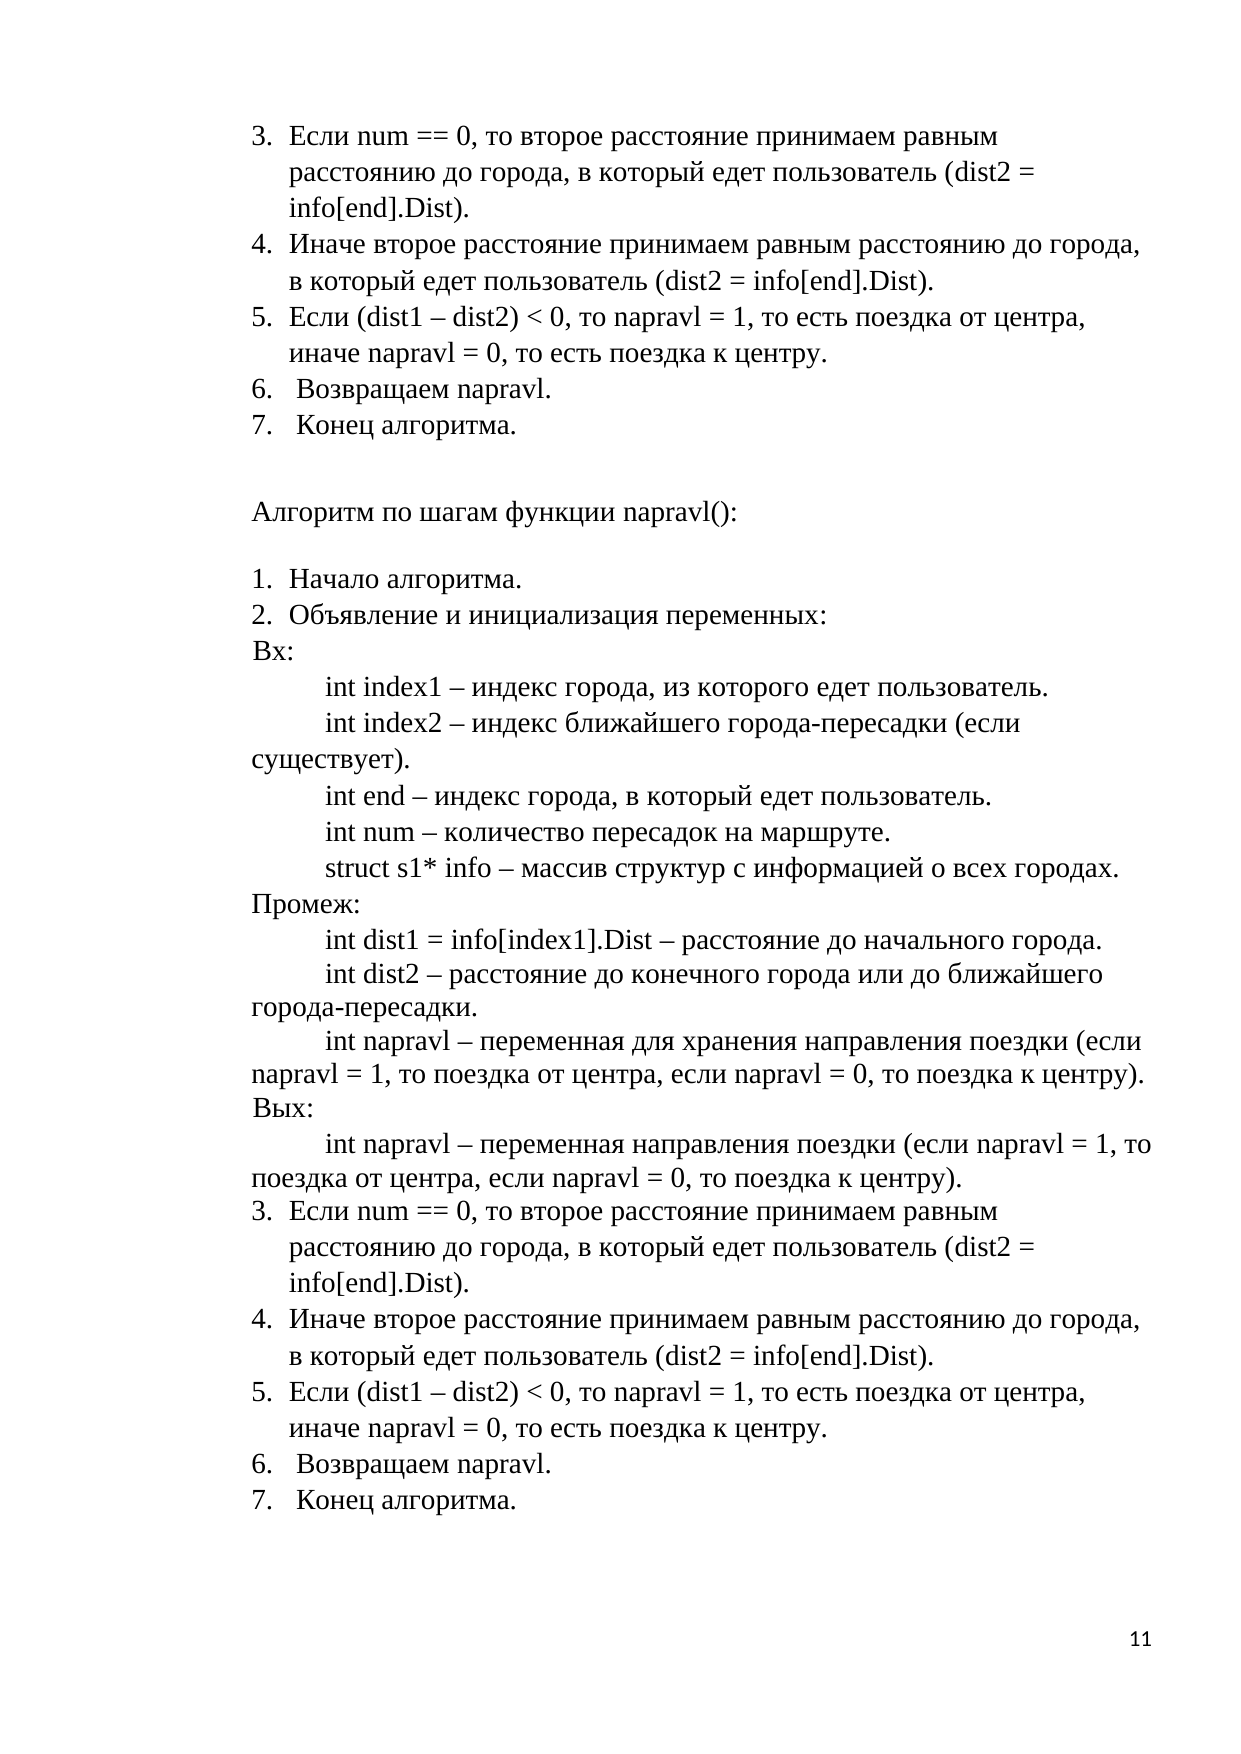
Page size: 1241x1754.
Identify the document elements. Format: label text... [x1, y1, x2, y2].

list Если (dist1 – dist2) < 0, то napravl = 1, то есть поездка от центра, иначе napravl = 0, то есть поездка к центру. [251, 299, 1152, 368]
list Объявление и инициализация переменных: [251, 597, 1152, 631]
list Иначе второе расстояние принимаем равным расстоянию до города, в который едет пользователь (dist2 = info[end].Dist). [251, 1302, 1152, 1371]
text Промеж: [177, 886, 1152, 920]
text Алгоритм по шагам функции napravl(): [207, 494, 1152, 527]
text int index1 – индекс города, из которого едет пользователь. [251, 669, 1152, 703]
text int dist2 – расстояние до конечного города или до ближайшего города-пересадки. [251, 956, 1152, 1023]
list int num – количество пересадок на маршруте. [252, 814, 1152, 847]
list struct s1* info – массив структур с информацией о всех городах. [252, 850, 1152, 883]
text int index2 – индекс ближайшего города-пересадки (если существует). [251, 705, 1152, 775]
list Конец алгоритма. [251, 407, 1152, 441]
list Вых: [252, 1090, 1152, 1123]
list Если num == 0, то второе расстояние принимаем равным расстоянию до города, в который едет пользователь (dist2 = info[end].Dist). [251, 118, 1152, 224]
list Конец алгоритма. [251, 1482, 1152, 1516]
list Возвращаем napravl. [251, 371, 1152, 405]
list Начало алгоритма. [251, 561, 1152, 594]
text int napravl – переменная направления поездки (если napravl = 1, то поездка от центра, если napravl = 0, то поездка к центру). [251, 1126, 1152, 1193]
list Иначе второе расстояние принимаем равным расстоянию до города, в который едет пользователь (dist2 = info[end].Dist). [251, 227, 1152, 296]
list Если num == 0, то второе расстояние принимаем равным расстоянию до города, в который едет пользователь (dist2 = info[end].Dist). [251, 1193, 1152, 1299]
list Вх: [252, 633, 1152, 667]
list Если (dist1 – dist2) < 0, то napravl = 1, то есть поездка от центра, иначе napravl = 0, то есть поездка к центру. [251, 1374, 1152, 1444]
text int dist1 = info[index1].Dist – расстояние до начального города. [251, 922, 1152, 956]
list int end – индекс города, в который едет пользователь. [252, 778, 1152, 811]
list Возвращаем napravl. [251, 1446, 1152, 1480]
text int napravl – переменная для хранения направления поездки (если napravl = 1, то поездка от центра, если napravl = 0, то поездка к центру). [251, 1023, 1152, 1090]
